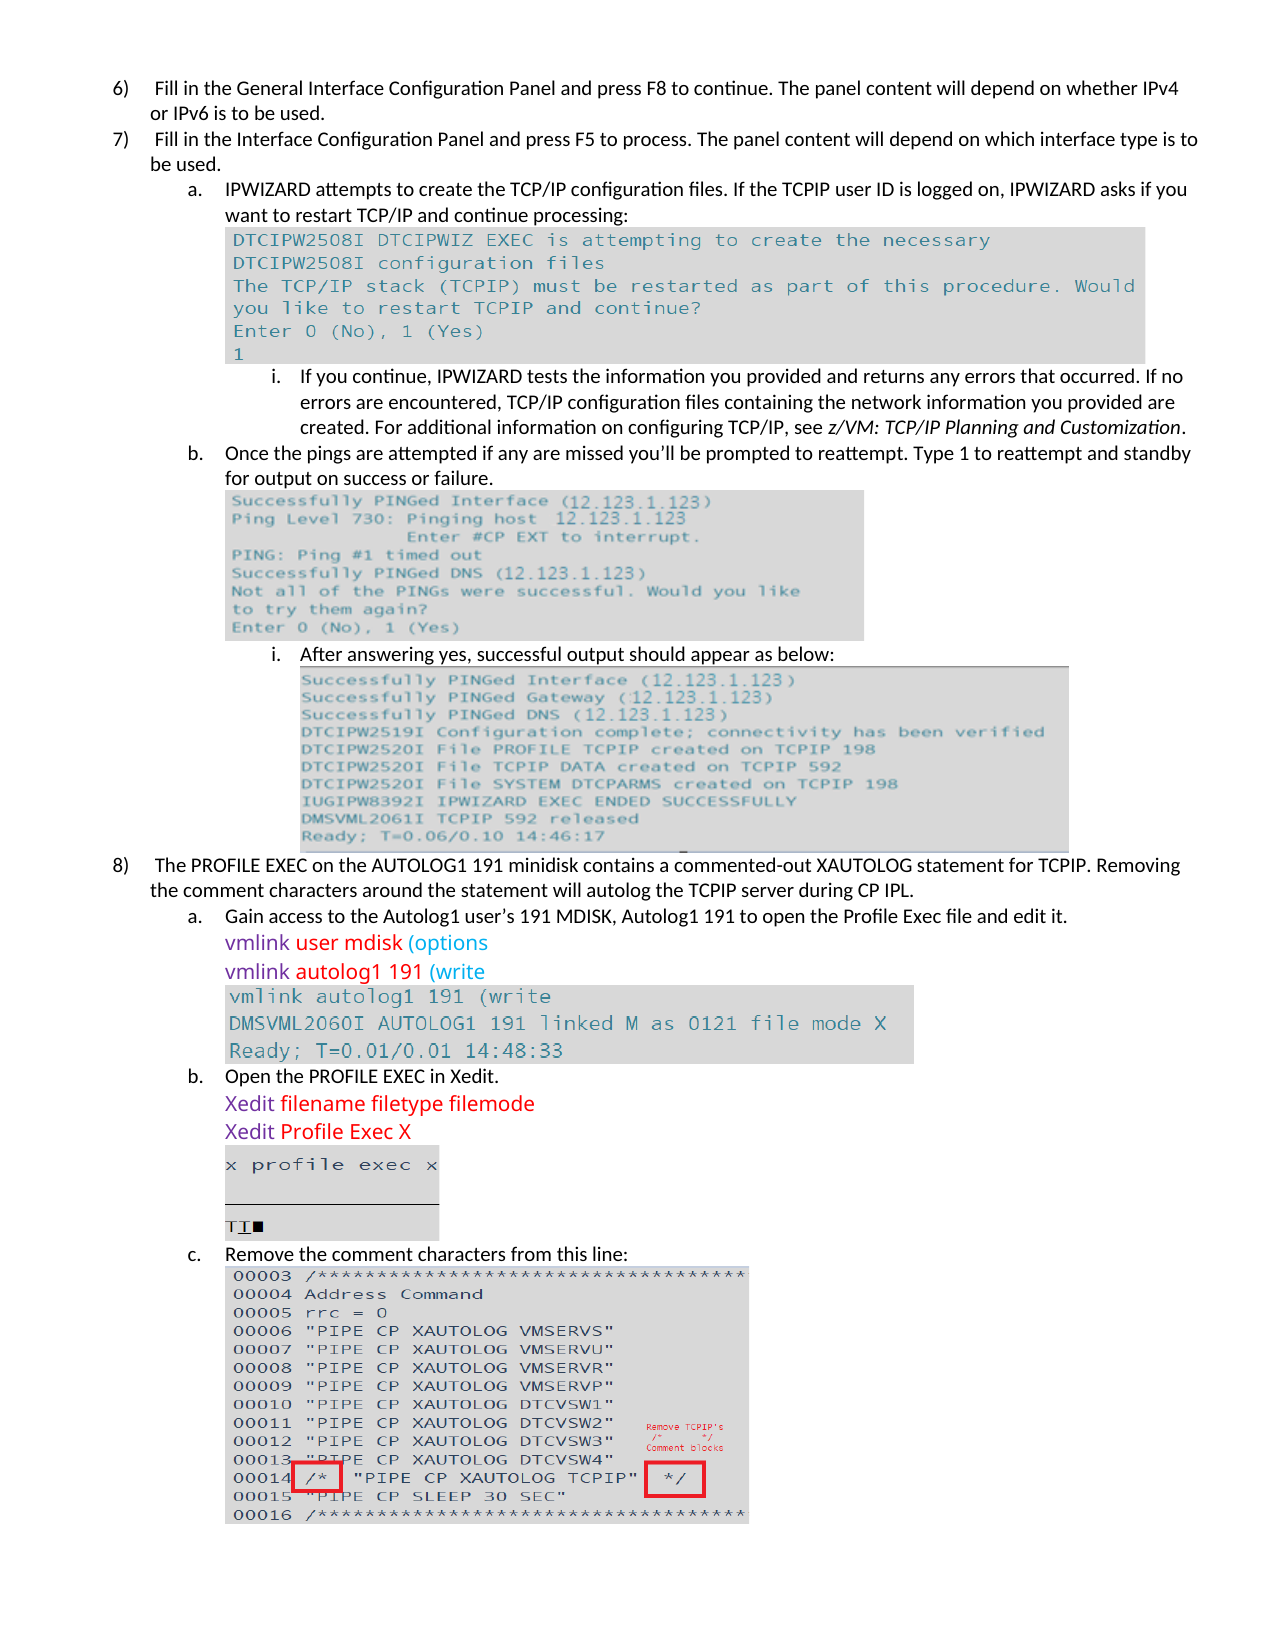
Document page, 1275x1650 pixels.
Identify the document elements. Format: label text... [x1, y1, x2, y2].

picture [300, 666, 1069, 853]
list Open the PROFILE EXEC in Xedit. Xedit filename filetype filemode Xedit Profile Exec X [187, 1063, 1200, 1241]
list Fill in the General Interface Configuration Panel and press F8 to continue. The panel content will depend on whether IPv4 or IPv6 is to be used. [112, 75, 1200, 126]
picture [225, 1266, 750, 1524]
picture [225, 227, 1146, 364]
picture [225, 490, 865, 641]
picture [225, 985, 914, 1064]
picture [225, 1145, 440, 1241]
list If you continue, IPWIZARD tests the information you provided and returns any errors that occurred. If no errors are encountered, TCP/IP configuration files containing the network information you provided are created. For additional information on configuring TCP/IP, see z/VM: TCP/IP Planning and Customization. [281, 364, 1200, 440]
list The PROFILE EXEC on the AUTOLOG1 191 minidisk contains a commented-out XAUTOLOG statement for TCPIP. Removing the comment characters around the statement will autolog the TCPIP server during CP IPL. [112, 852, 1200, 903]
list Fill in the Interface Configuration Panel and press F5 to process. The panel content will depend on which interface type is to be used. [112, 126, 1200, 177]
